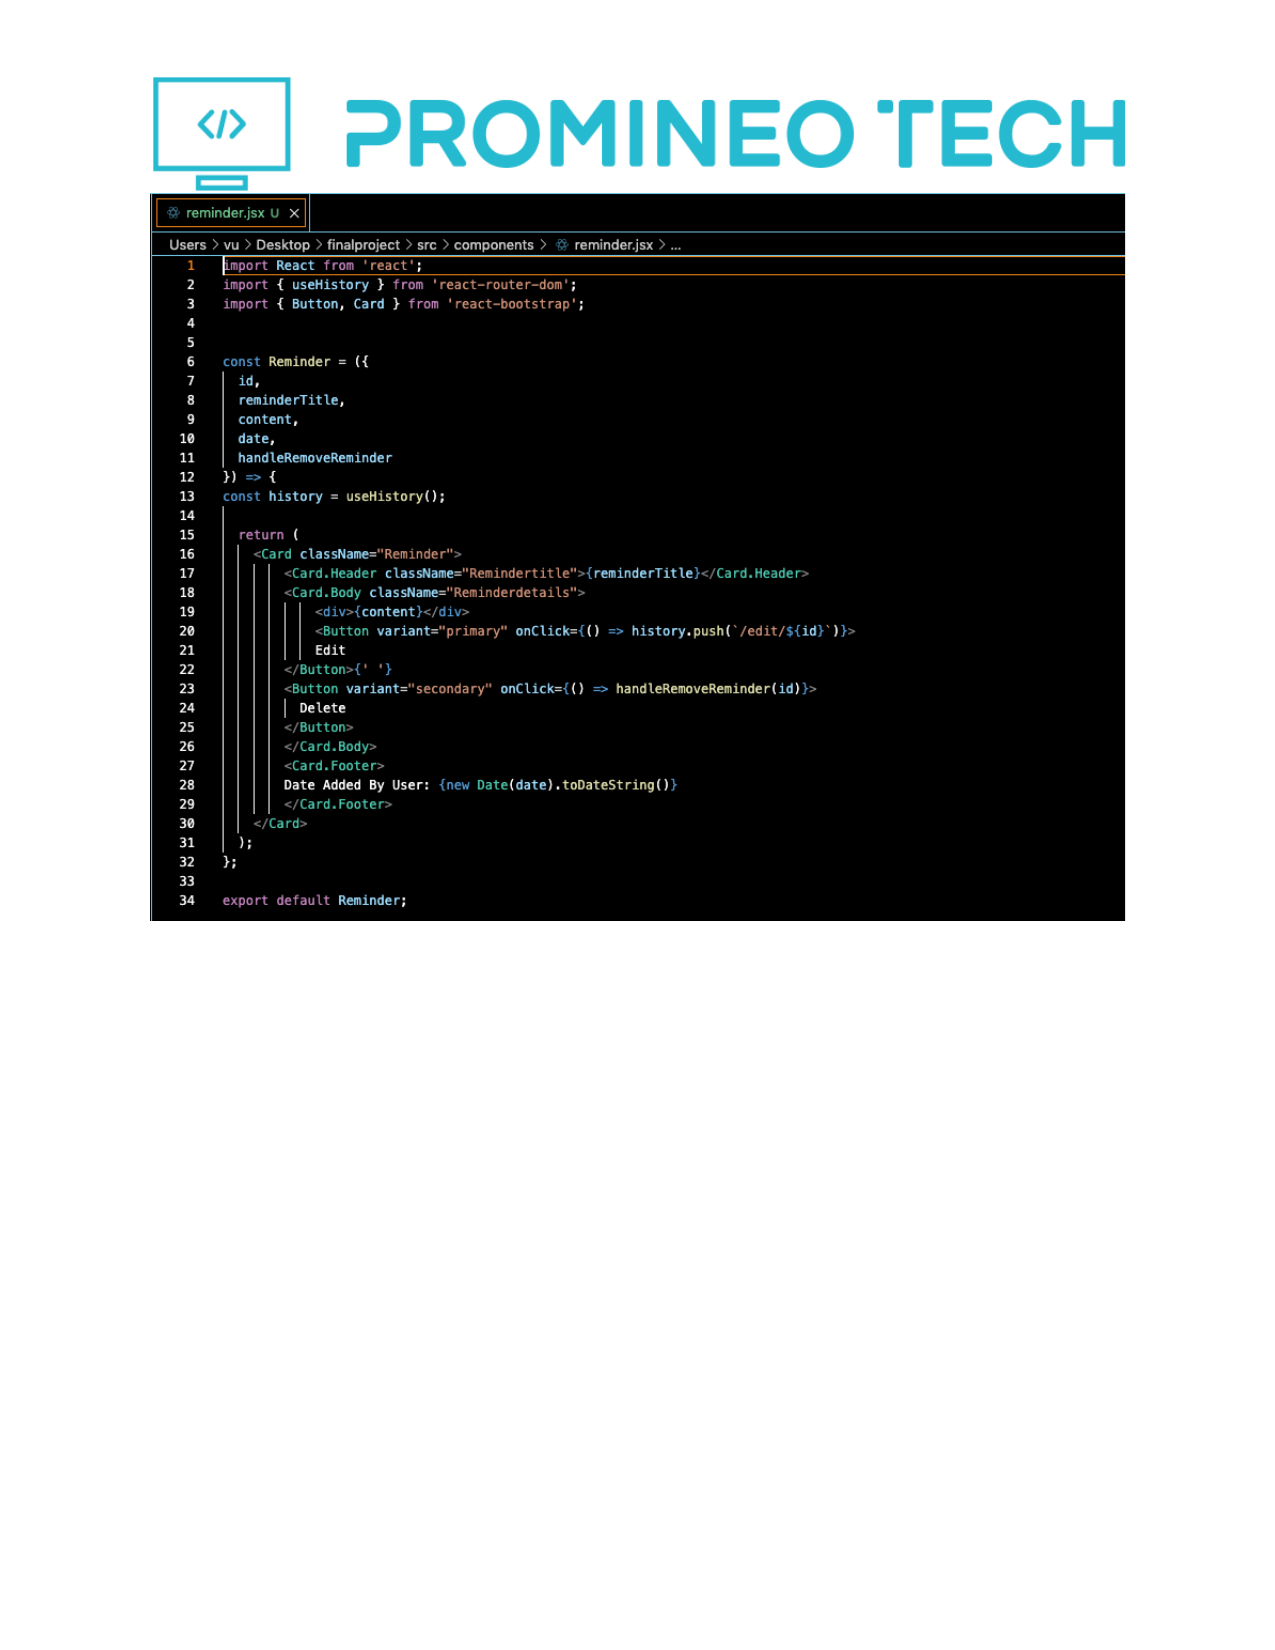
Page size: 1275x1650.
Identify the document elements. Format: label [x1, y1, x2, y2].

picture [150, 75, 1125, 921]
